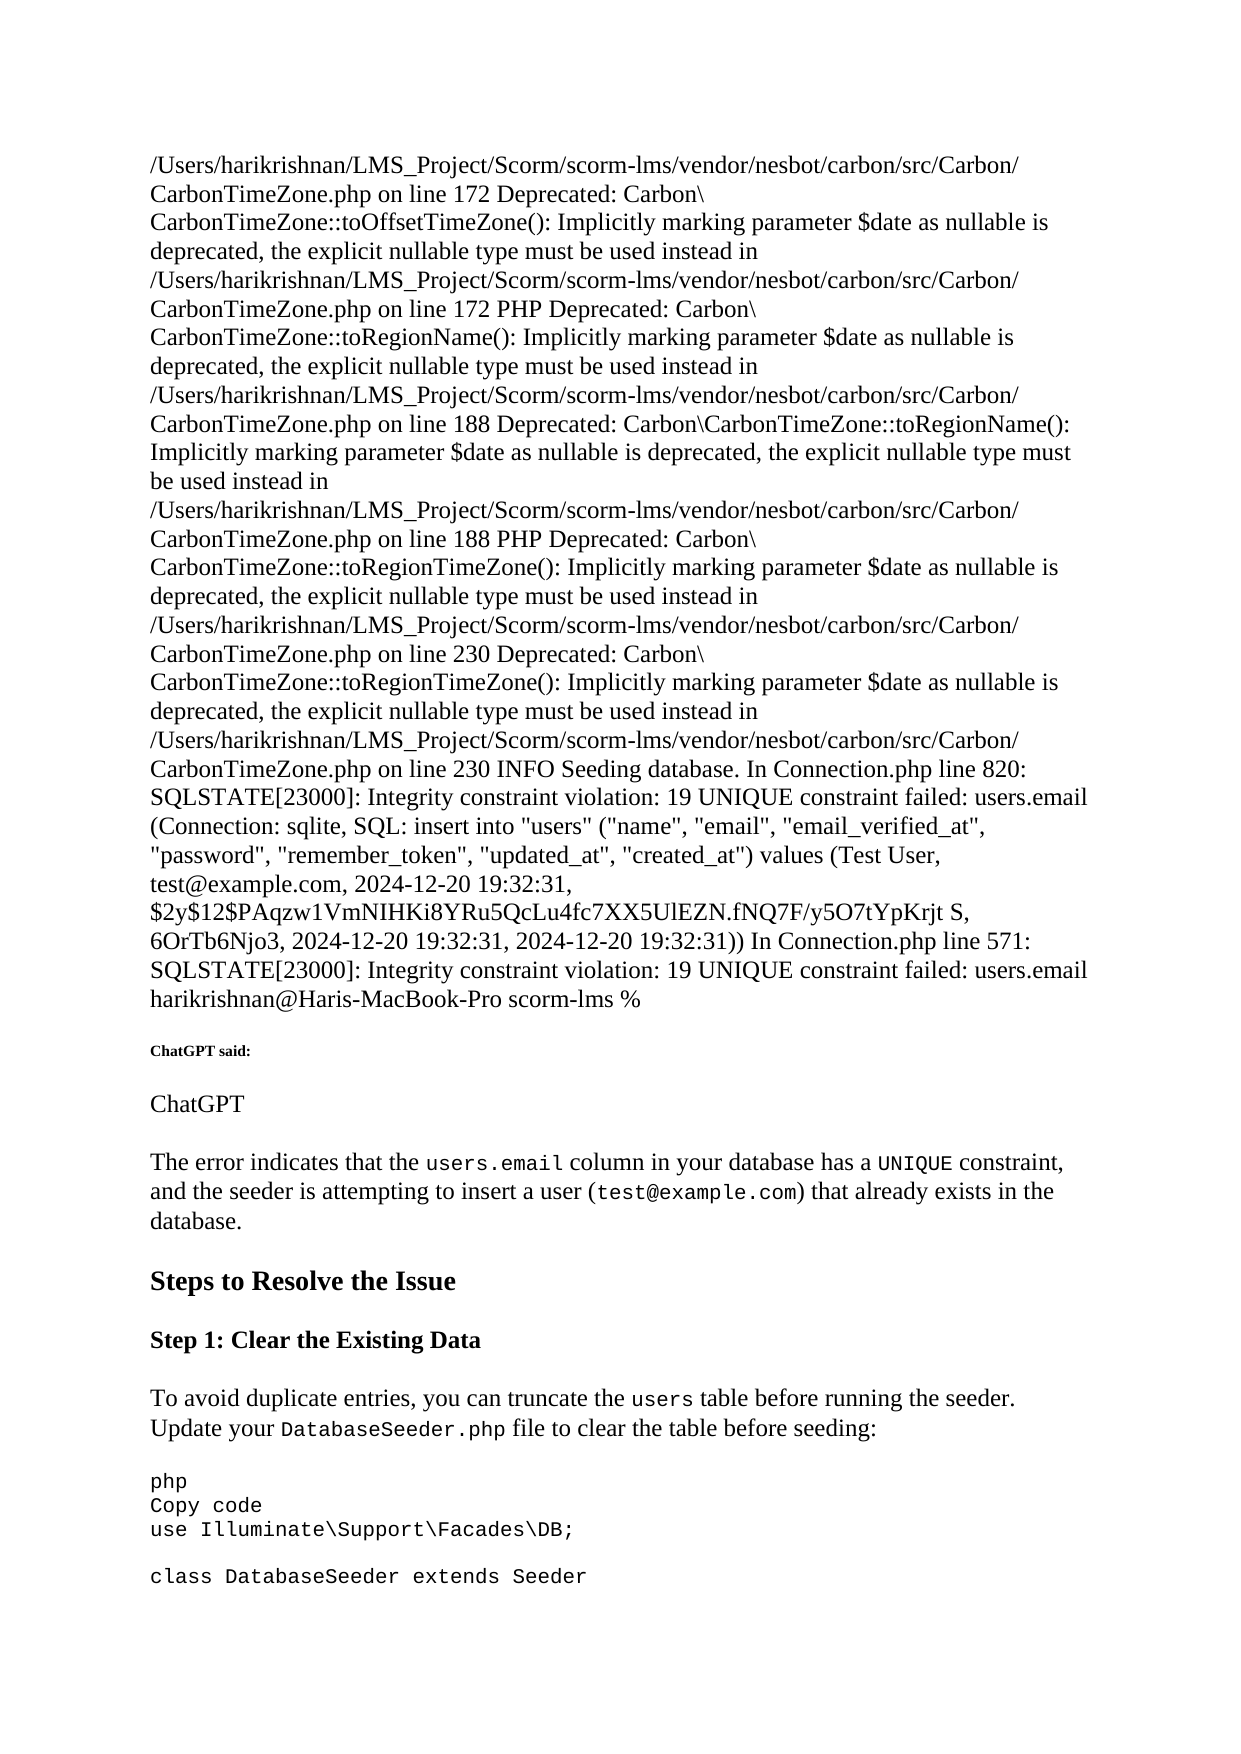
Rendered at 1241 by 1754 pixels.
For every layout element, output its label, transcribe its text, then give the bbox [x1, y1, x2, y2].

text class DatabaseSeeder extends Seeder [150, 1566, 1090, 1590]
text Step 1: Clear the Existing Data [150, 1325, 1090, 1354]
text Copy code [150, 1495, 1090, 1519]
text use Illuminate\Support\Facades\DB; [150, 1519, 1090, 1542]
text The error indicates that the users.email column in your database has a UNIQUE constraint, and the seeder is attempting to insert a user (test@example.com) that already exists in the database. [150, 1147, 1090, 1234]
text Steps to Resolve the Issue [150, 1264, 1090, 1296]
text ChatGPT said: [150, 1042, 1090, 1059]
text ChatGPT [150, 1089, 1090, 1117]
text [150, 150, 1090, 1012]
text To avoid duplicate entries, you can truncate the users table before running the seeder. Update your DatabaseSeeder.php file to clear the table before seeding: [150, 1383, 1090, 1442]
text php [150, 1472, 1090, 1495]
